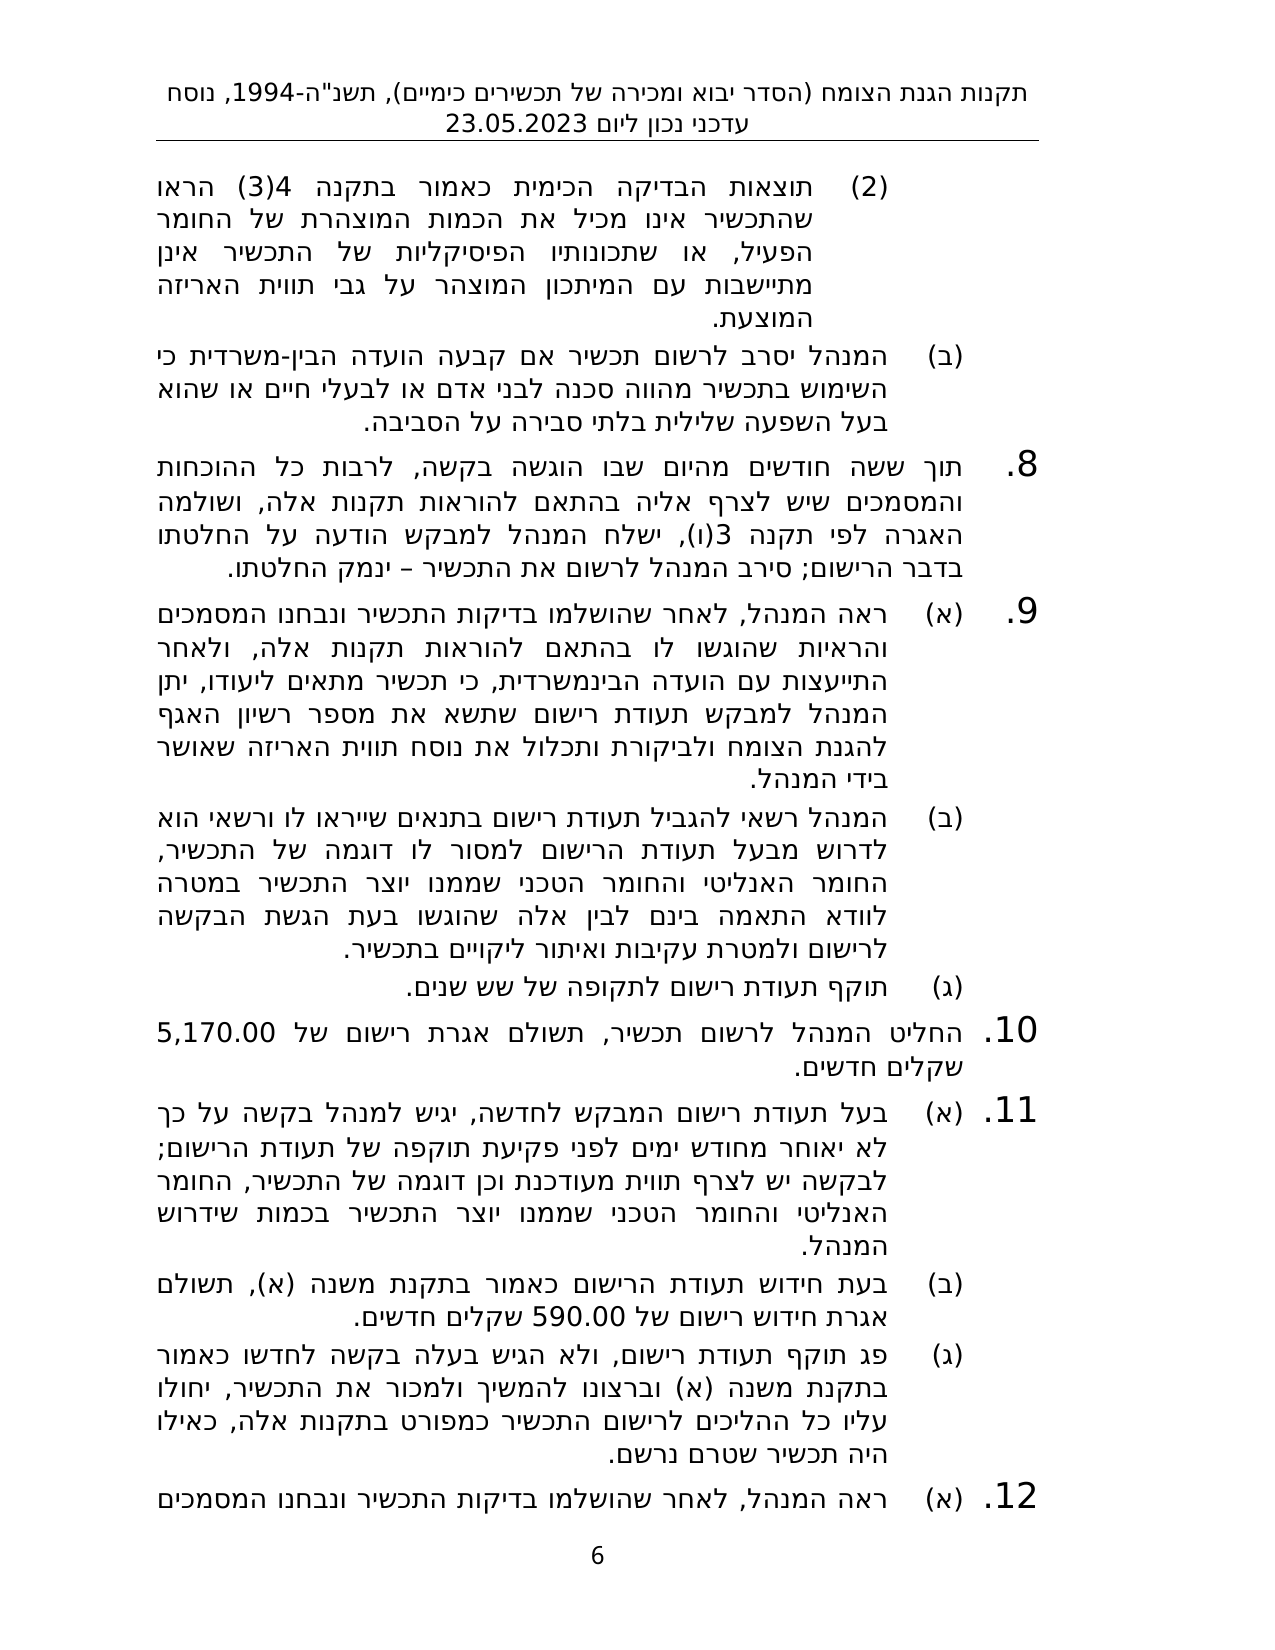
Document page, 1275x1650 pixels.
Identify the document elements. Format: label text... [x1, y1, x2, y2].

text (ב) המנהל רשאי להגביל תעודת רישום בתנאים שייראו לו ורשאי הוא לדרוש מבעל תעודת הרישום למסור לו דוגמה של התכשיר, החומר האנליטי והחומר הטכני שממנו יוצר התכשיר במטרה לוודא התאמה בינם לבין אלה שהוגשו בעת הגשת הבקשה לרישום ולמטרת עקיבות ואיתור ליקויים בתכשיר. [156, 959, 964, 1122]
text (2) תוצאות הבדיקה הכימית כאמור בתקנה 4(3) הראו שהתכשיר אינו מכיל את הכמות המוצהרת של החומר הפעיל, או שתכונותיו הפיסיקליות של התכשיר אינן מתיישבות עם המיתכון המוצהר על גבי תווית האריזה המוצעת. [156, 329, 889, 492]
text 9. (א) ראה המנהל, לאחר שהושלמו בדיקות התכשיר ונבחנו המסמכים והראיות שהוגשו לו בהתאם להוראות תקנות אלה, ולאחר התייעצות עם הועדה הבינמשרדית, כי תכשיר מתאים ליעודו, יתן המנהל למבקש תעודת רישום שתשא את מספר רשיון האגף להגנת הצומח ולביקורת ותכלול את נוסח תווית האריזה שאושר בידי המנהל. [156, 748, 1039, 953]
text 8. תוך ששה חודשים מהיום שבו הוגשה בקשה, לרבות כל ההוכחות והמסמכים שיש לצרף אליה בהתאם להוראות תקנות אלה, ושולמה האגרה לפי תקנה 3(ו), ישלח המנהל למבקש הודעה על החלטתו בדבר הרישום; סירב המנהל לרשום את התכשיר – ינמק החלטתו. [156, 602, 1039, 741]
text (1) מבקש תעודת הרישום לא הביא הוכחות, להנחת דעתו, שהתכשיר יעיל למטרות המוצהרות שעל גבי תווית האריזה המוצעת; [156, 225, 889, 322]
text (ב) המנהל יסרב לרשום תכשיר אם קבעה הועדה הבין-משרדית כי השימוש בתכשיר מהווה סכנה לבני אדם או לבעלי חיים או שהוא בעל השפעה שלילית בלתי סבירה על הסביבה. [156, 498, 964, 595]
text 10. החליט המנהל לרשום תכשיר, תשולם אגרת רישום של 5,170.00 שקלים חדשים. [156, 1167, 1039, 1241]
text (ג) תוקף תעודת רישום לתקופה של שש שנים. [156, 1129, 964, 1160]
text (ב) בעת חידוש תעודת הרישום כאמור בתקנת משנה (א), תשולם אגרת חידוש רישום של 590.00 שקלים חדשים. [156, 1426, 964, 1491]
text 7. (א) המנהל רשאי לסרב לרשום תכשיר בכל אחד ממקרים אלה: [156, 177, 1039, 218]
text 11. (א) בעל תעודת רישום המבקש לחדשה, יגיש למנהל בקשה על כך לא יאוחר מחודש ימים לפני פקיעת תוקפה של תעודת הרישום; לבקשה יש לצרף תווית מעודכנת וכן דוגמה של התכשיר, החומר האנליטי והחומר הטכני שממנו יוצר התכשיר בכמות שידרוש המנהל. [156, 1247, 1039, 1420]
